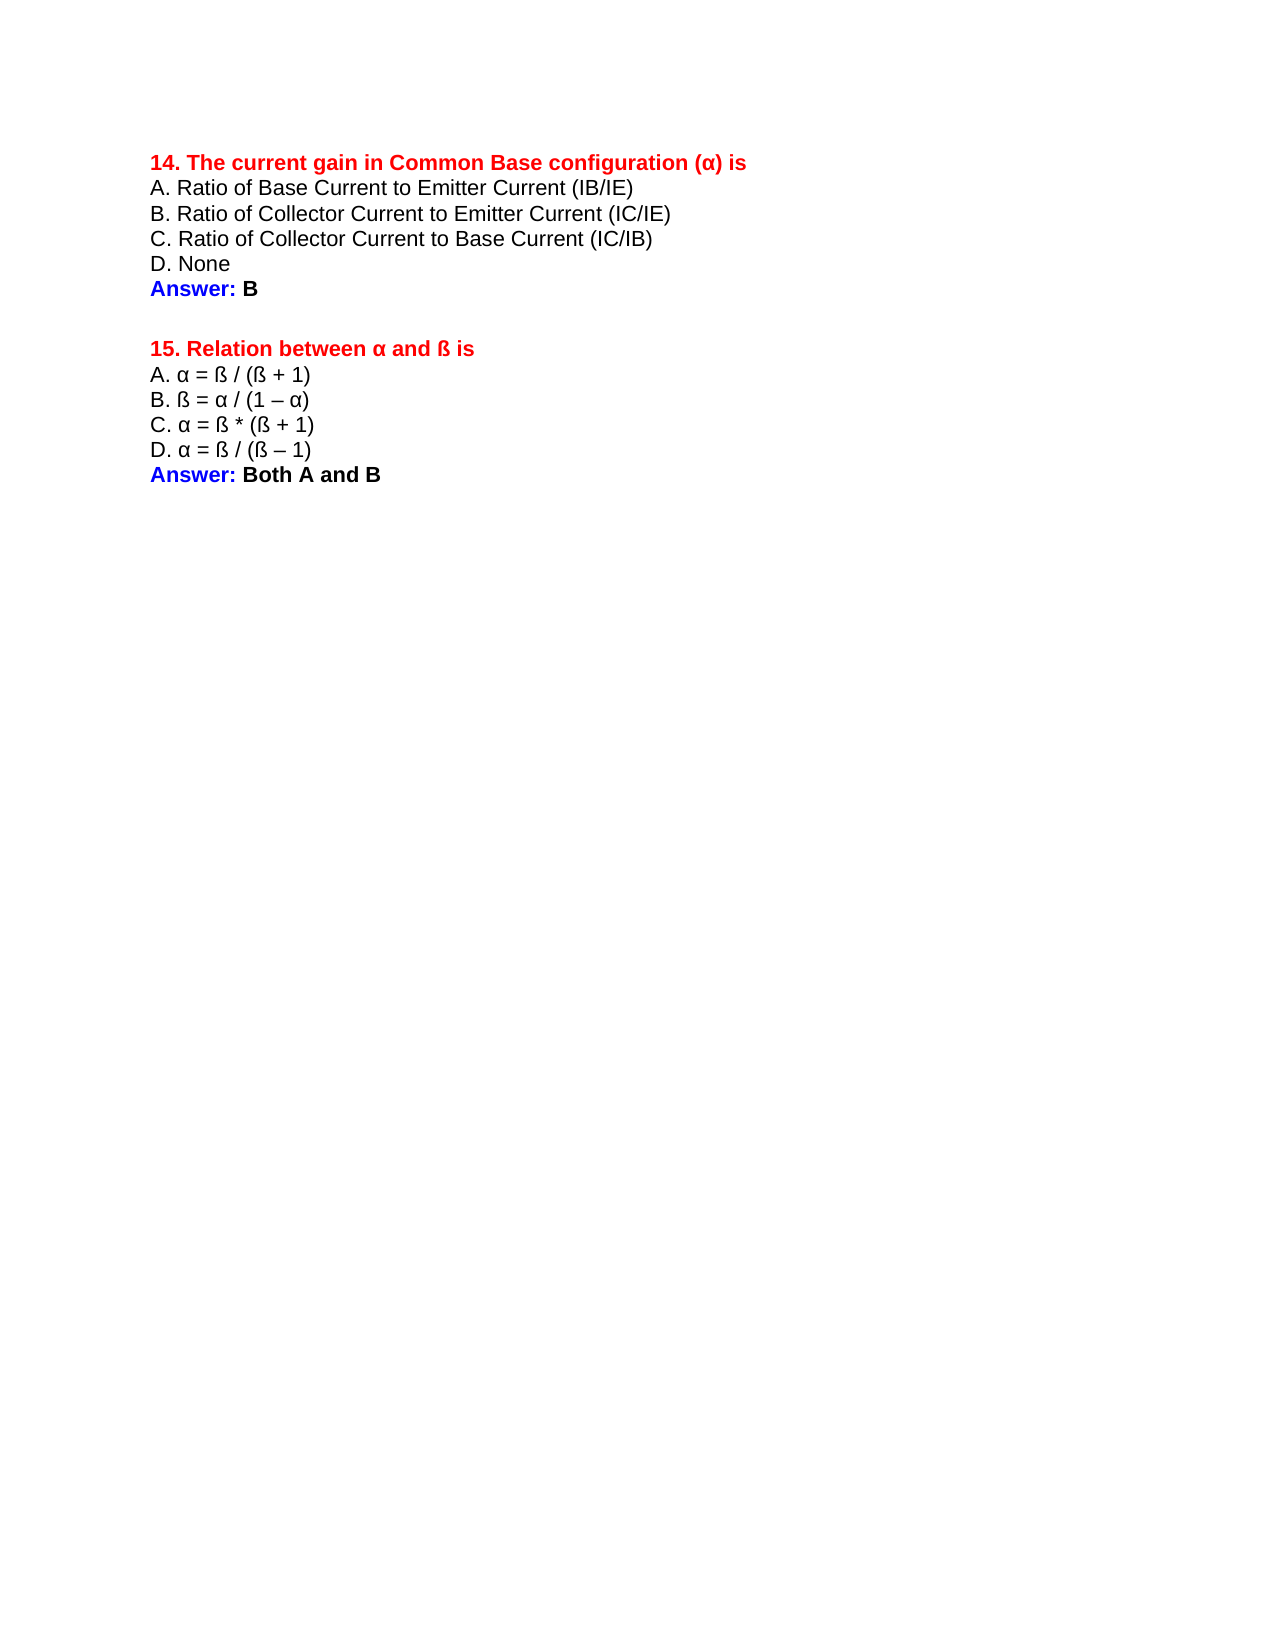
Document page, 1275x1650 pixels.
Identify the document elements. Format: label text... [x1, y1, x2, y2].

text 14. The current gain in Common Base configuration (α) is A. Ratio of Base Current to Emitter Current (IB/IE) B. Ratio of Collector Current to Emitter Current (IC/IE) C. Ratio of Collector Current to Base Current (IC/IB) D. None Answer: B [150, 150, 1125, 301]
text 15. Relation between α and ß is A. α = ß / (ß + 1) B. ß = α / (1 – α) C. α = ß * (ß + 1) D. α = ß / (ß – 1) Answer: Both A and B [150, 336, 1125, 488]
